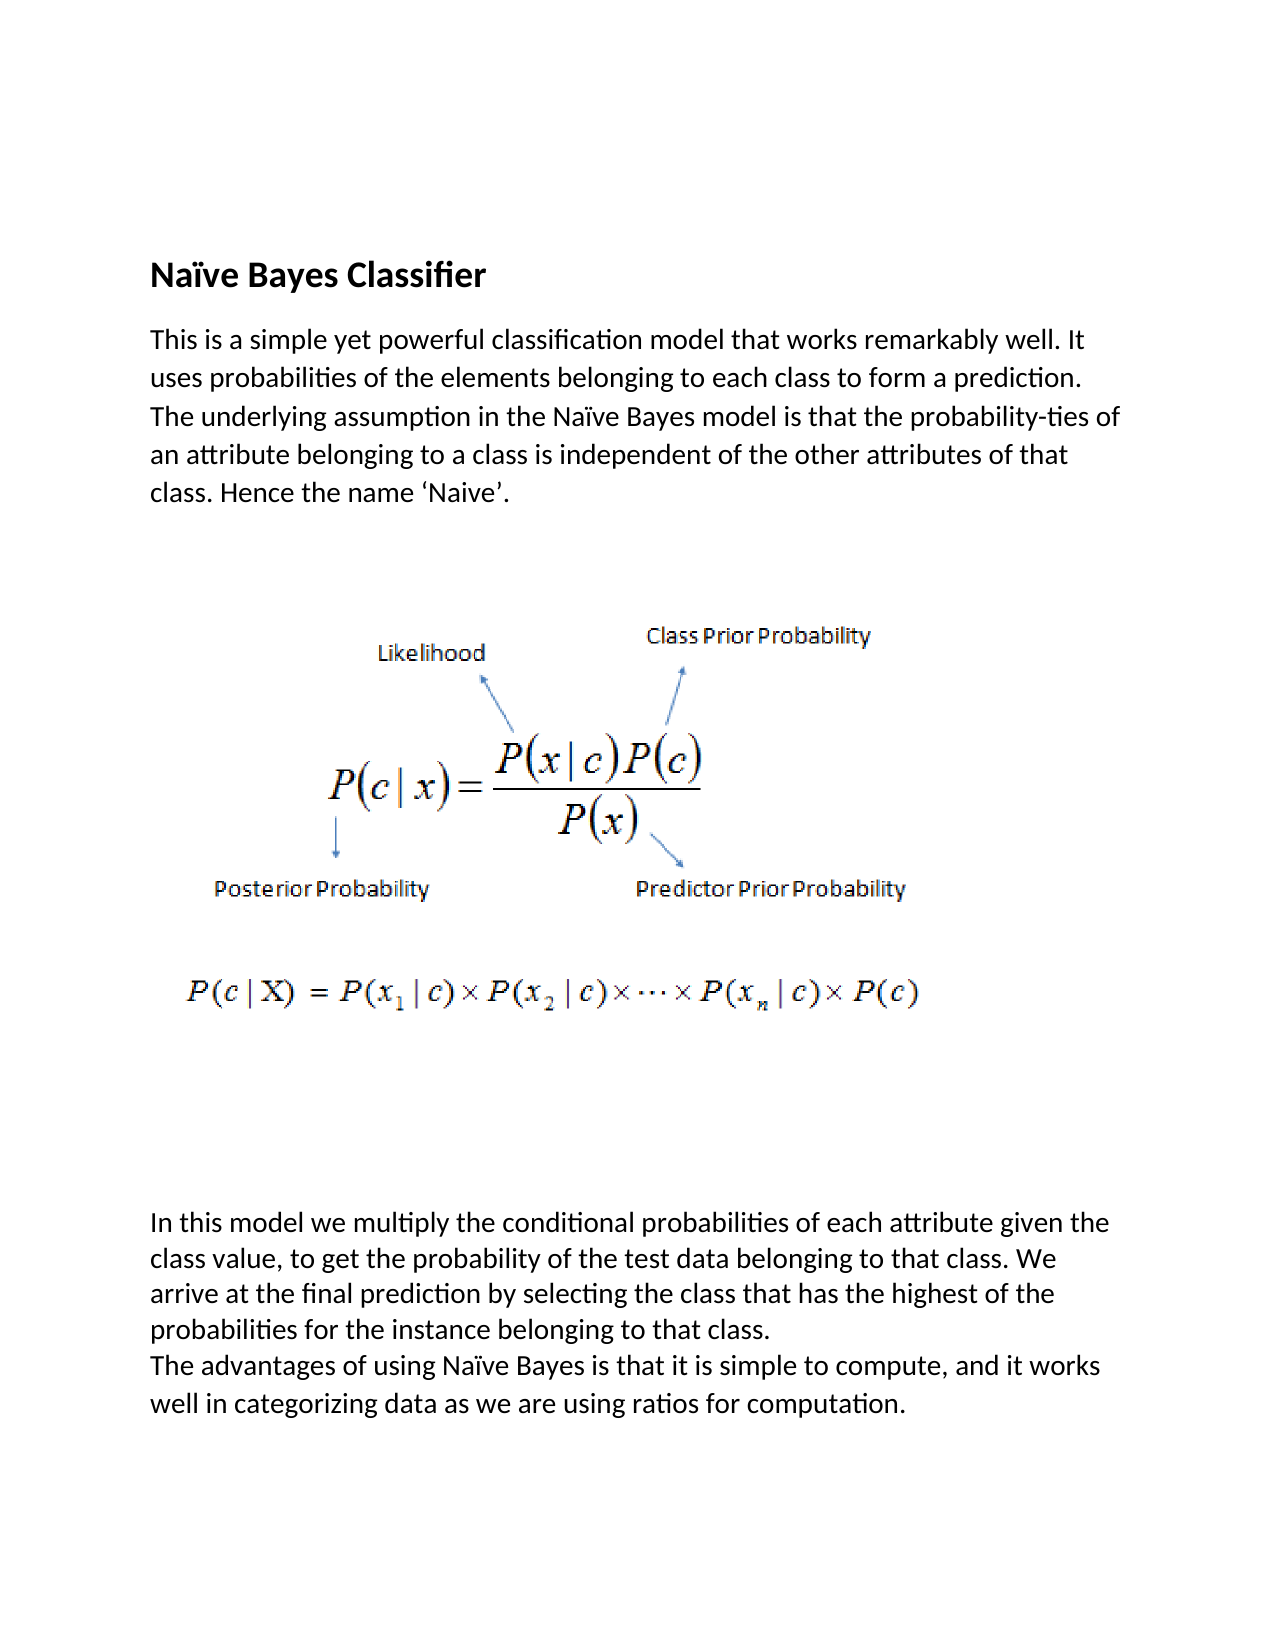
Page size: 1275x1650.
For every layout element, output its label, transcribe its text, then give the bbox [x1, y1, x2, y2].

picture [150, 584, 957, 1043]
text Naïve Bayes Classifier [150, 251, 1125, 297]
text In this model we multiply the conditional probabilities of each attribute given the class value, to get the probability of the test data belonging to that class. We arrive at the final prediction by selecting the class that has the highest of the probabilities for the instance belonging to that class. [150, 1204, 1125, 1347]
text The advantages of using Naïve Bayes is that it is simple to compute, and it works well in categorizing data as we are using ratios for computation. [150, 1347, 1125, 1421]
text This is a simple yet powerful classification model that works remarkably well. It uses probabilities of the elements belonging to each class to form a prediction. The underlying assumption in the Naïve Bayes model is that the probability-ties of an attribute belonging to a class is independent of the other attributes of that class. Hence the name ‘Naive’. [150, 321, 1125, 510]
